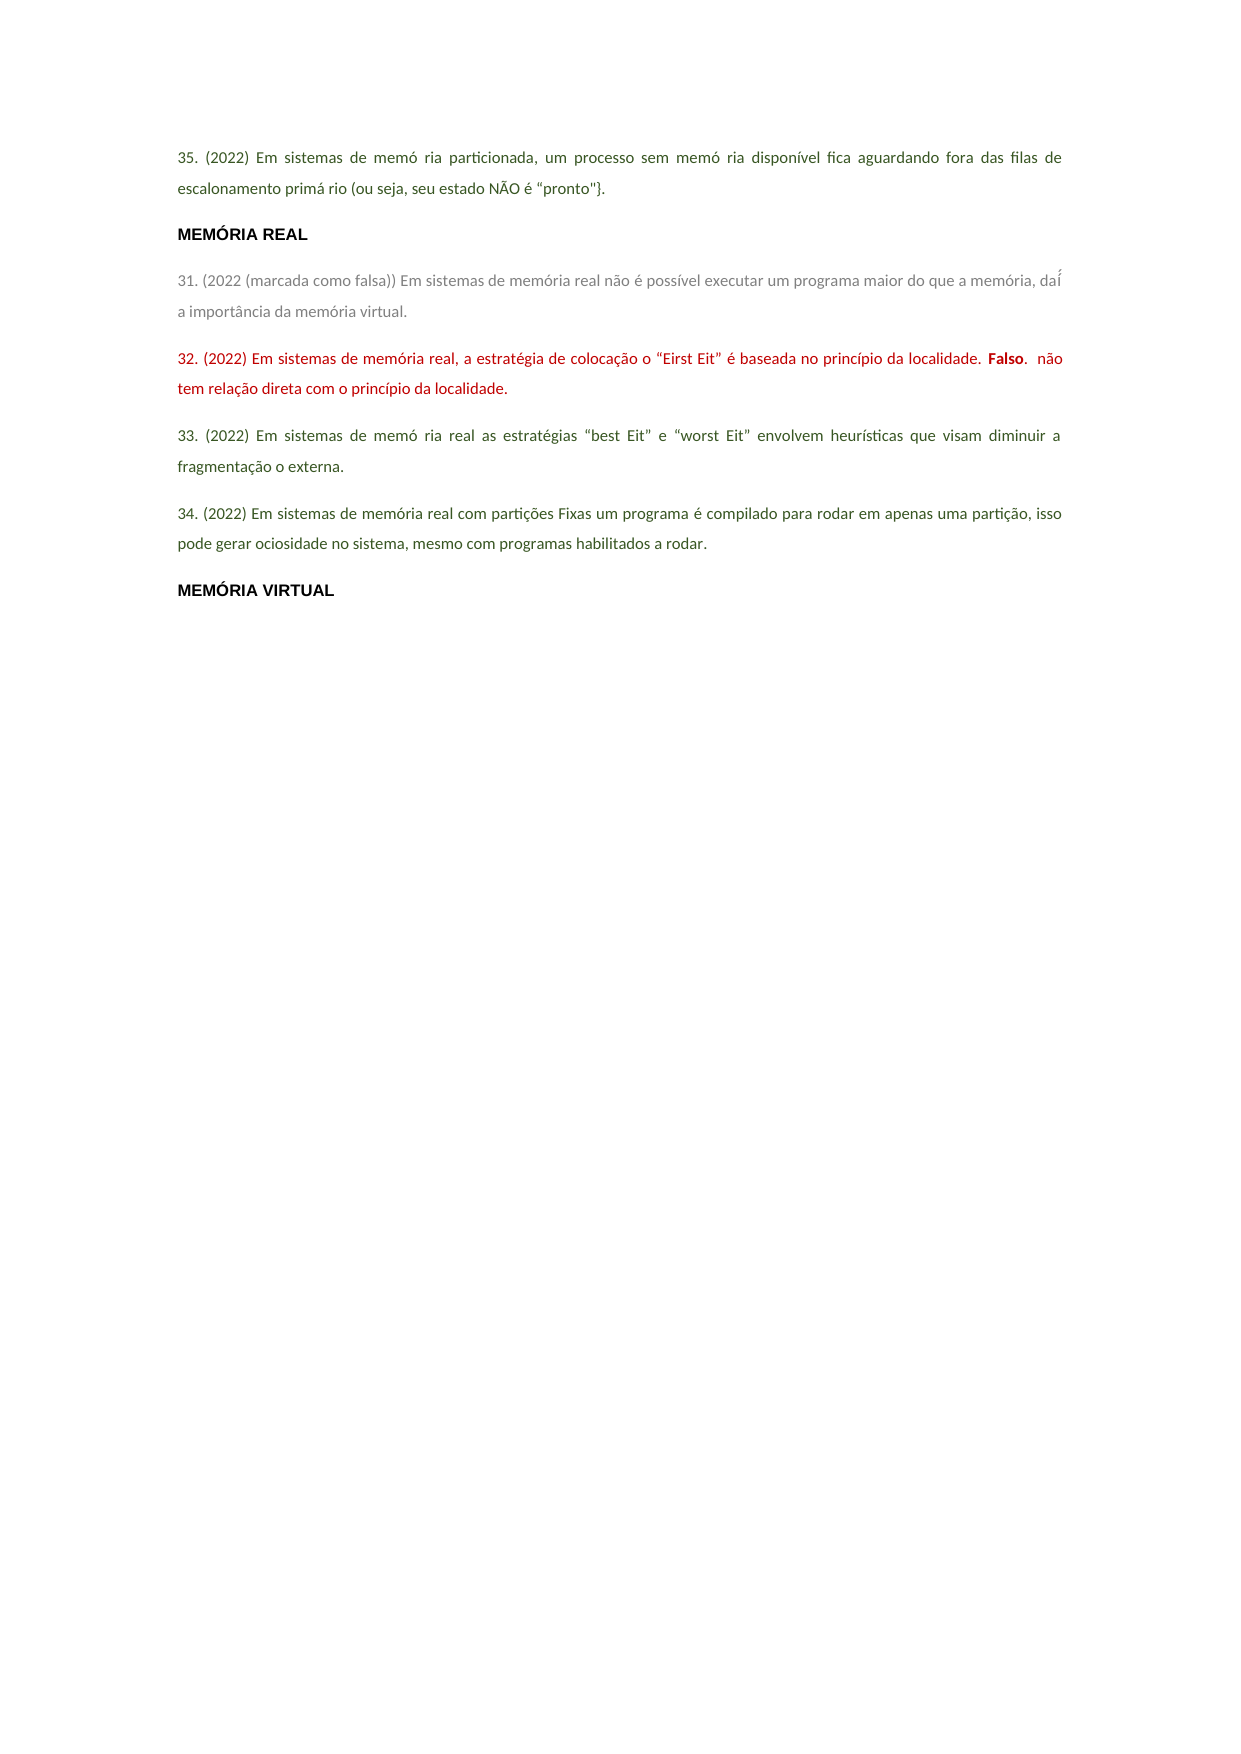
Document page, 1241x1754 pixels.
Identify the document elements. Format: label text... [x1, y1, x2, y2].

text MEMÓRIA REAL [177, 225, 1063, 244]
text 32. (2022) Em sistemas de memória real, a estratégia de colocação o “Eirst Eit” é baseada no princípio da localidade. Falso. não tem relação direta com o princípio da localidade. [177, 348, 1063, 399]
text 33. (2022) Em sistemas de memó ria real as estratégias “best Eit” e “worst Eit” envolvem heurísticas que visam diminuir a fragmentação o externa. [177, 426, 1063, 476]
text 31. (2022 (marcada como falsa)) Em sistemas de memória real não é possível executar um programa maior do que a memória, daí́ a importância da memória virtual. [177, 271, 1063, 321]
text 34. (2022) Em sistemas de memória real com partições Fixas um programa é compilado para rodar em apenas uma partição, isso pode gerar ociosidade no sistema, mesmo com programas habilitados a rodar. [177, 503, 1063, 554]
text 35. (2022) Em sistemas de memó ria particionada, um processo sem memó ria disponível fica aguardando fora das filas de escalonamento primá rio (ou seja, seu estado NÃO é “pronto"}. [177, 148, 1063, 198]
text MEMÓRIA VIRTUAL [177, 581, 1063, 600]
